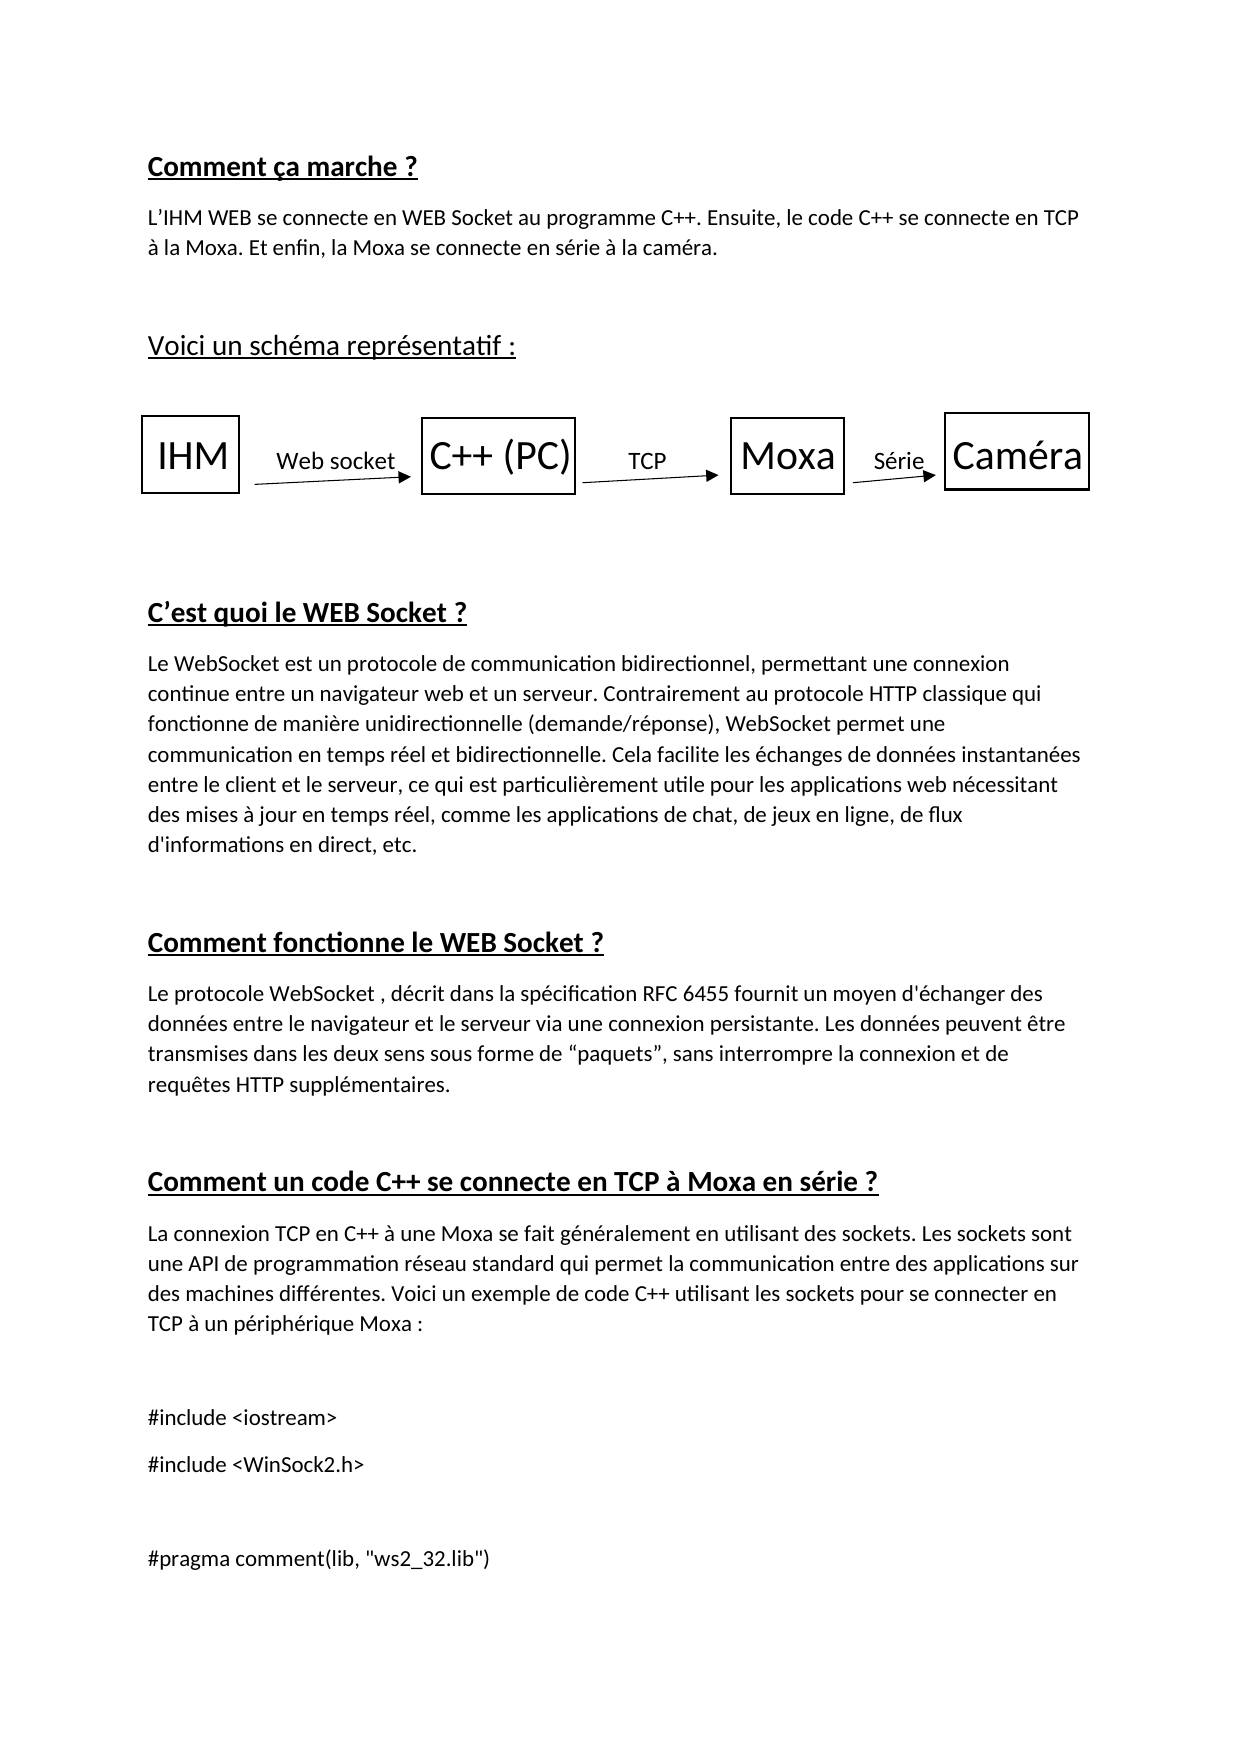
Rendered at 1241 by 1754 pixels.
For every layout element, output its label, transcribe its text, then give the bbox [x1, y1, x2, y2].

text IHM Web socket C++ (PC) TCP Moxa Série Caméra [946, 429, 1088, 479]
text Comment un code C++ se connecte en TCP à Moxa en série ? [148, 1163, 1093, 1199]
text Comment fonctionne le WEB Socket ? [148, 924, 1093, 960]
text IHM Web socket C++ (PC) TCP Moxa Série Caméra [240, 429, 421, 479]
text IHM Web socket C++ (PC) TCP Moxa Série Caméra [732, 429, 843, 479]
text IHM Web socket C++ (PC) TCP Moxa Série Caméra [148, 429, 238, 479]
text Le WebSocket est un protocole de communication bidirectionnel, permettant une connexion continue entre un navigateur web et un serveur. Contrairement au protocole HTTP classique qui fonctionne de manière unidirectionnelle (demande/réponse), WebSocket permet une communication en temps réel et bidirectionnelle. Cela facilite les échanges de données instantanées entre le client et le serveur, ce qui est particulièrement utile pour les applications web nécessitant des mises à jour en temps réel, comme les applications de chat, de jeux en ligne, de flux d'informations en direct, etc. [148, 649, 1093, 858]
text L’IHM WEB se connecte en WEB Socket au programme C++. Ensuite, le code C++ se connecte en TCP à la Moxa. Et enfin, la Moxa se connecte en série à la caméra. [148, 203, 1093, 261]
text C’est quoi le WEB Socket ? [148, 594, 1093, 629]
text IHM Web socket C++ (PC) TCP Moxa Série Caméra [576, 429, 730, 479]
text Voici un schéma représentatif : [148, 327, 1093, 362]
text IHM Web socket C++ (PC) TCP Moxa Série Caméra [845, 429, 944, 479]
text La connexion TCP en C++ à une Moxa se fait généralement en utilisant des sockets. Les sockets sont une API de programmation réseau standard qui permet la communication entre des applications sur des machines différentes. Voici un exemple de code C++ utilisant les sockets pour se connecter en TCP à un périphérique Moxa : [148, 1219, 1093, 1337]
text Comment ça marche ? [148, 148, 1093, 183]
text #include <WinSock2.h> [148, 1450, 1093, 1478]
text #pragma comment(lib, "ws2_32.lib") [148, 1544, 1093, 1572]
text IHM Web socket C++ (PC) TCP Moxa Série Caméra [423, 429, 574, 479]
text Le protocole WebSocket , décrit dans la spécification RFC 6455 fournit un moyen d'échanger des données entre le navigateur et le serveur via une connexion persistante. Les données peuvent être transmises dans les deux sens sous forme de “paquets”, sans interrompre la connexion et de requêtes HTTP supplémentaires. [148, 979, 1093, 1098]
text #include <iostream> [148, 1403, 1093, 1431]
